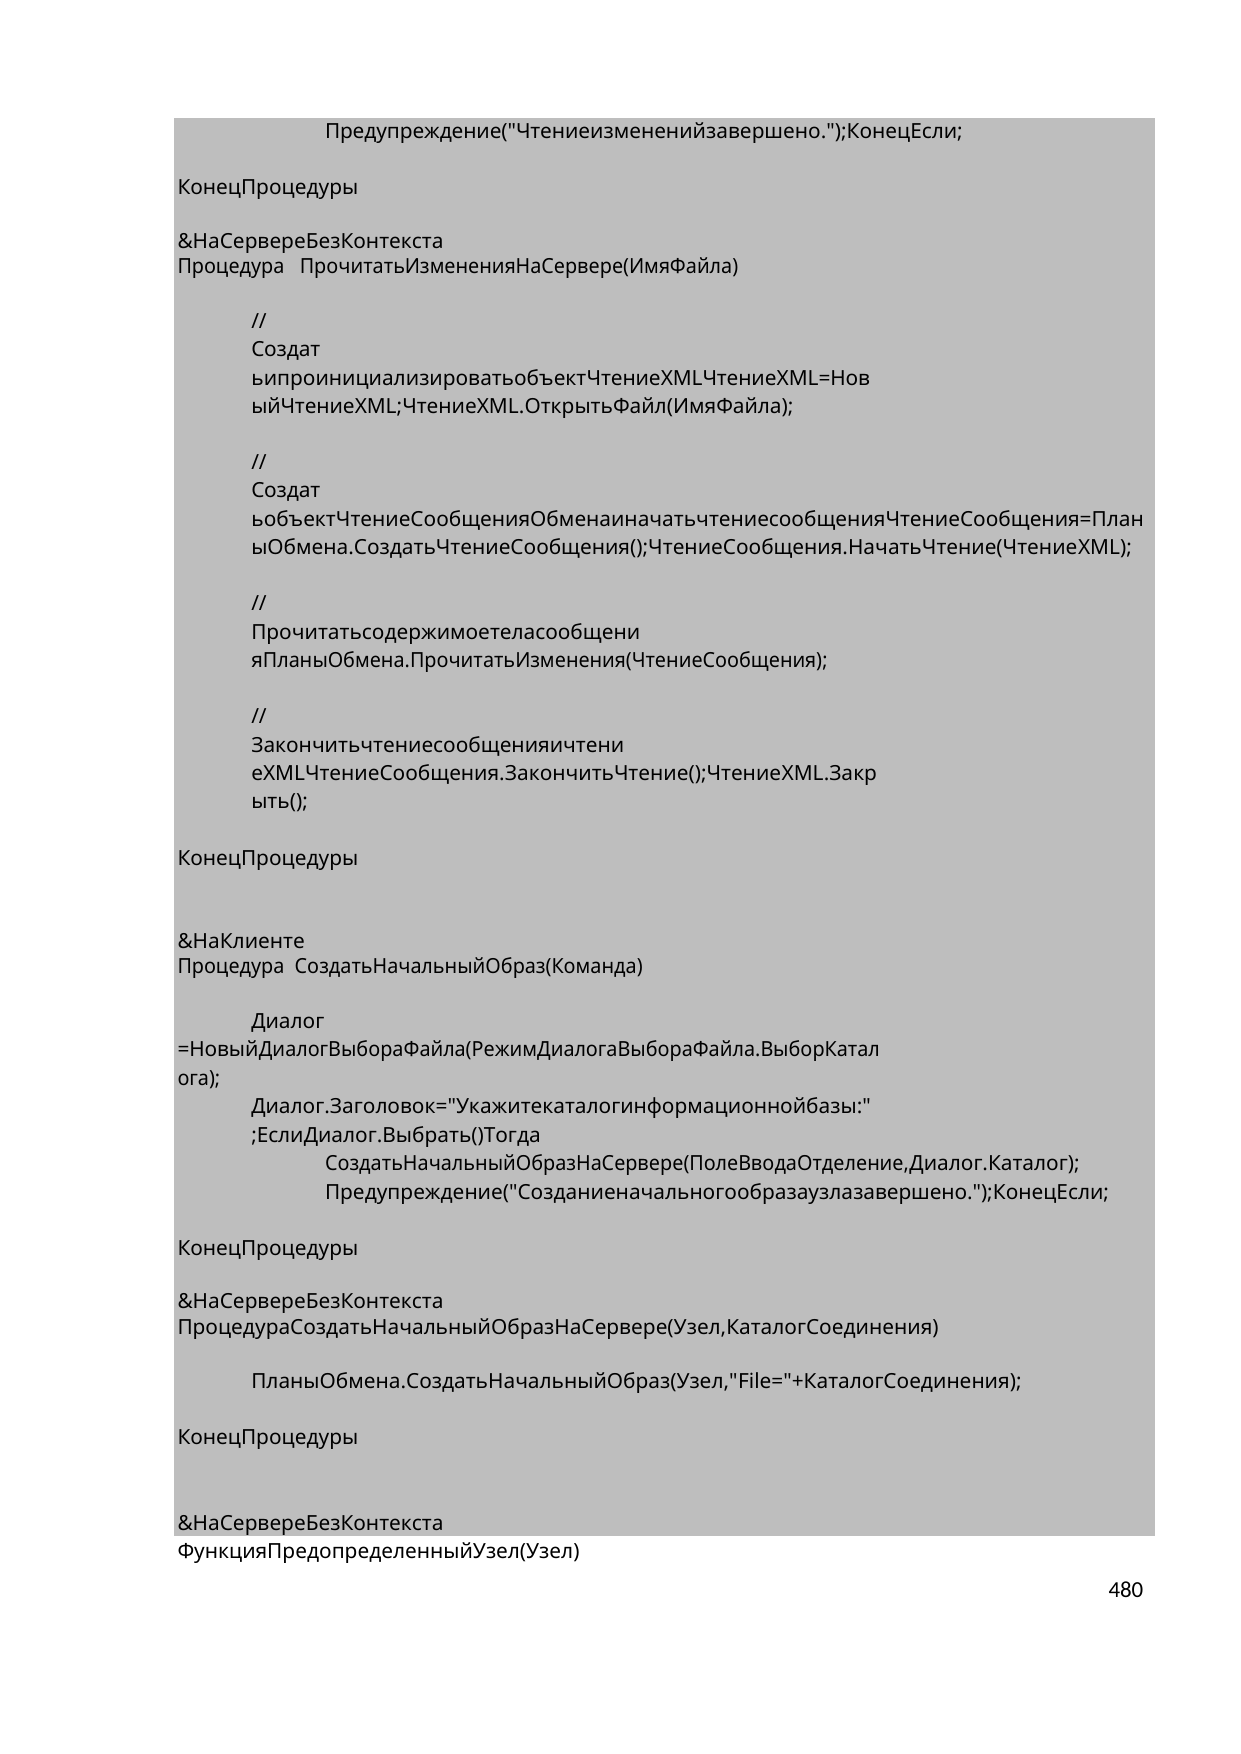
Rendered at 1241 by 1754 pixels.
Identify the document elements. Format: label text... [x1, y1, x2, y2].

text Процедура СоздатьНачальныйОбраз(Команда) [177, 953, 1167, 978]
text Диалог.Заголовок="Укажитекаталогинформационнойбазы:";ЕслиДиалог.Выбрать()Тогда [251, 1091, 994, 1148]
text Процедура ПрочитатьИзмененияНаСервере(ИмяФайла) [177, 253, 1167, 278]
text Диалог=НовыйДиалогВыбораФайла(РежимДиалогаВыбораФайла.ВыборКаталога); [177, 1006, 883, 1091]
text СоздатьНачальныйОбразНаСервере(ПолеВводаОтделение,Диалог.Каталог); [177, 1148, 1088, 1177]
text ПланыОбмена.СоздатьНачальныйОбраз(Узел,"File="+КаталогСоединения); [251, 1367, 1167, 1395]
text ПроцедураСоздатьНачальныйОбразНаСервере(Узел,КаталогСоединения) [177, 1314, 1167, 1339]
text КонецПроцедуры [177, 1422, 1167, 1451]
text Предупреждение("Созданиеначальногообразаузлазавершено.");КонецЕсли; [251, 1177, 1152, 1205]
text КонецПроцедуры [177, 172, 1167, 200]
text //ЗакончитьчтениесообщенияичтениеXMLЧтениеСообщения.ЗакончитьЧтение();ЧтениеXML.Закрыть(); [251, 701, 883, 815]
text &НаСервереБезКонтекста [177, 1508, 1167, 1536]
text КонецПроцедуры [177, 1233, 1167, 1261]
text //СоздатьобъектЧтениеСообщенияОбменаиначатьчтениесообщенияЧтениеСообщения=ПланыОбмена.СоздатьЧтениеСообщения();ЧтениеСообщения.НачатьЧтение(ЧтениеXML); [251, 447, 1152, 561]
text //ПрочитатьсодержимоетеласообщенияПланыОбмена.ПрочитатьИзменения(ЧтениеСообщения); [251, 588, 1152, 674]
text &НаКлиенте [177, 928, 1167, 953]
text &НаСервереБезКонтекста [177, 228, 1167, 253]
text ФункцияПредопределенныйУзел(Узел) [177, 1536, 1167, 1565]
text КонецПроцедуры [177, 843, 1167, 871]
text &НаСервереБезКонтекста [177, 1289, 1167, 1314]
text //СоздатьипроинициализироватьобъектЧтениеXMLЧтениеXML=НовыйЧтениеXML;ЧтениеXML.ОткрытьФайл(ИмяФайла); [251, 306, 883, 420]
text Предупреждение("Чтениеизмененийзавершено.");КонецЕсли; [251, 116, 981, 144]
